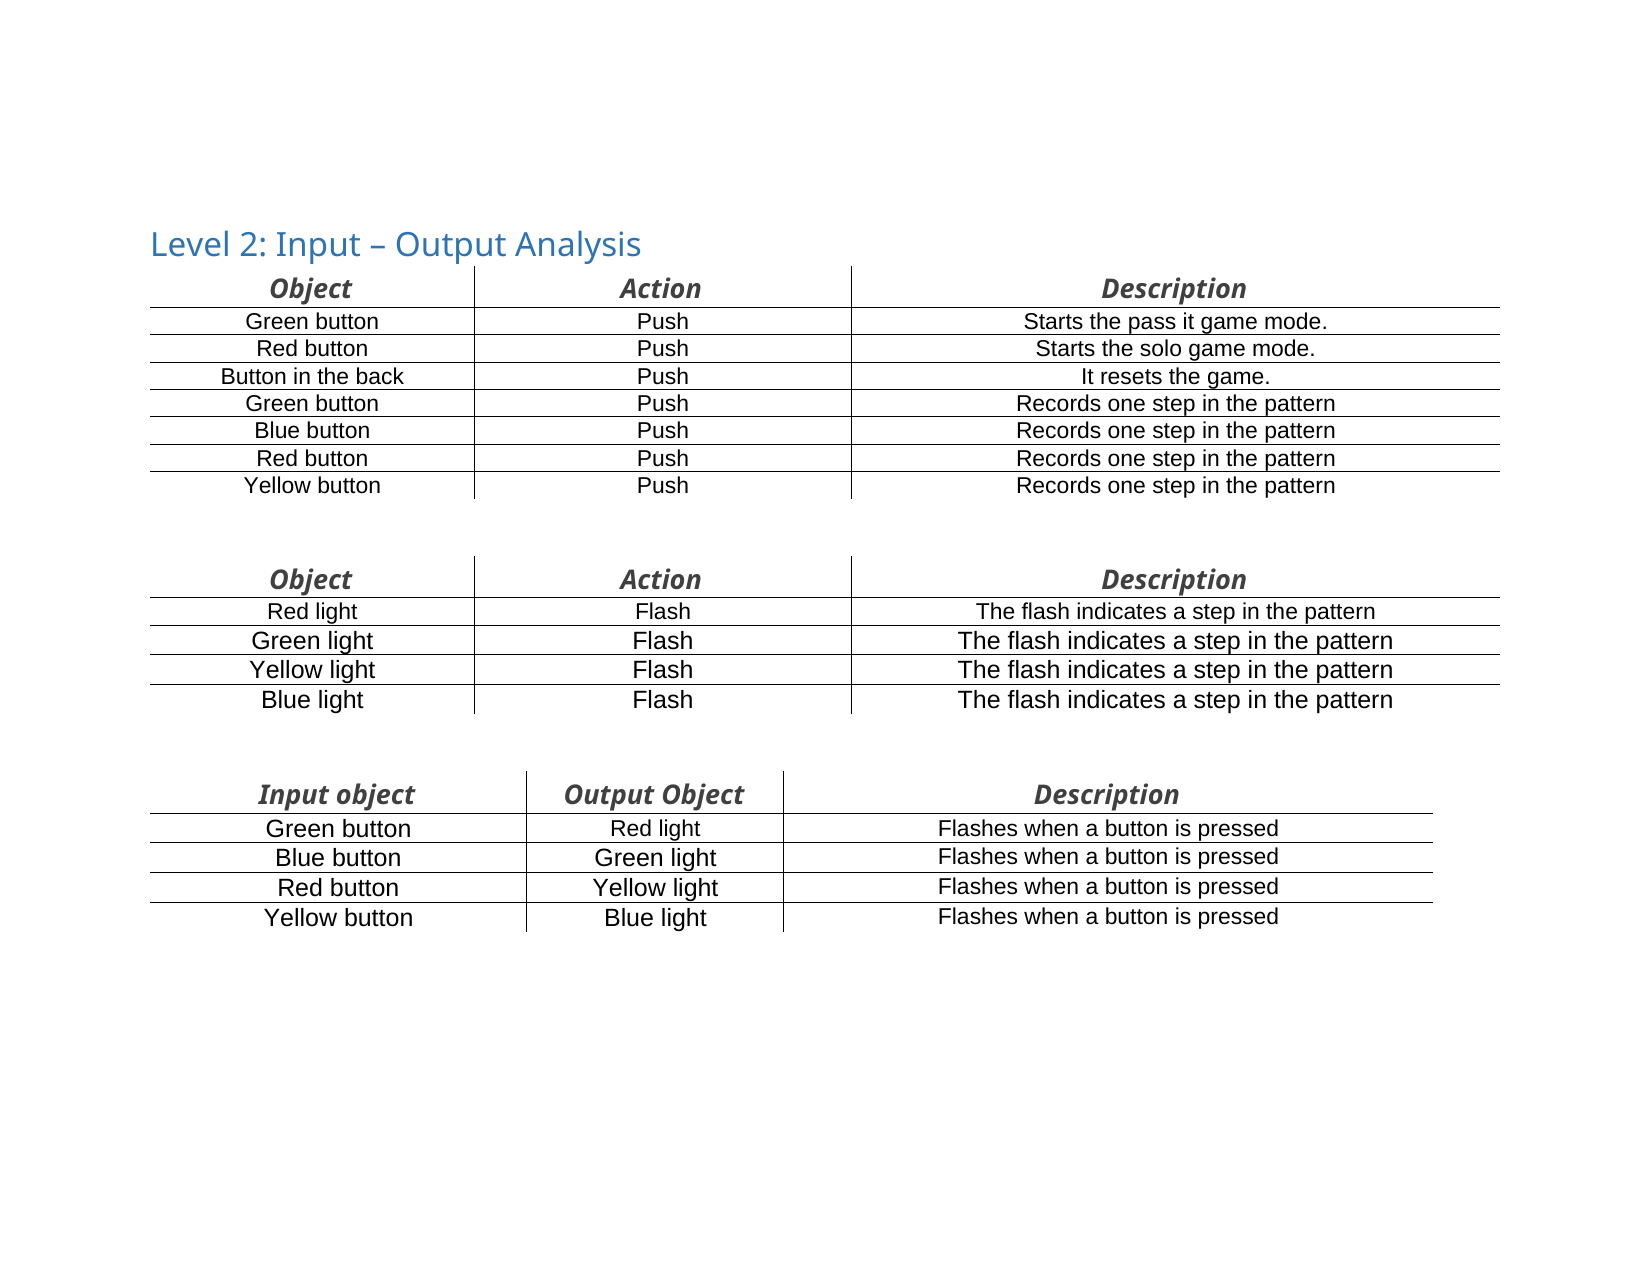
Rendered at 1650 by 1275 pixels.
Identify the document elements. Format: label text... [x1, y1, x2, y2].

table_cell Flash [475, 626, 851, 654]
table_cell Blue button [150, 843, 526, 872]
table_cell The flash indicates a step in the pattern [852, 626, 1500, 654]
table_cell Green light [527, 843, 783, 872]
table_cell Red button [150, 873, 526, 902]
table_cell Flashes when a button is pressed [784, 814, 1432, 842]
table_cell Green button [150, 814, 526, 842]
table_cell Blue light [527, 903, 783, 932]
table_cell Green light [150, 626, 474, 654]
table_cell The flash indicates a step in the pattern [852, 685, 1500, 714]
table_cell Records one step in the pattern [852, 390, 1500, 416]
table_cell Yellow button [150, 472, 474, 499]
table_header Action [475, 556, 851, 597]
table_cell Green button [150, 308, 474, 334]
table_header Description [784, 771, 1432, 812]
table_cell Flash [475, 598, 851, 624]
table_cell Push [475, 308, 851, 334]
table_cell It resets the game. [852, 363, 1500, 389]
table_header Action [475, 266, 851, 307]
table_cell Push [475, 445, 851, 471]
table_cell Push [475, 363, 851, 389]
table_cell Push [475, 335, 851, 362]
table_cell Flashes when a button is pressed [784, 843, 1432, 872]
table_cell Blue light [150, 685, 474, 714]
table_cell Flash [475, 655, 851, 684]
table_cell Yellow light [150, 655, 474, 684]
table_cell The flash indicates a step in the pattern [852, 655, 1500, 684]
table_cell Starts the pass it game mode. [852, 308, 1500, 334]
table_cell Flash [475, 685, 851, 714]
table_cell Flashes when a button is pressed [784, 873, 1432, 902]
table_cell Green button [150, 390, 474, 416]
table_cell Starts the solo game mode. [852, 335, 1500, 362]
table_cell Red light [527, 814, 783, 842]
table_cell Flashes when a button is pressed [784, 903, 1432, 932]
table_header Object [150, 266, 474, 307]
table_cell Records one step in the pattern [852, 417, 1500, 444]
table_header Input object [150, 771, 526, 812]
table_cell Records one step in the pattern [852, 472, 1500, 499]
table_header Object [150, 556, 474, 597]
table_cell The flash indicates a step in the pattern [852, 598, 1500, 624]
table_cell Push [475, 417, 851, 444]
table_cell Red button [150, 335, 474, 362]
table_cell Push [475, 472, 851, 499]
subtitle Level 2: Input – Output Analysis [150, 220, 1500, 266]
table_cell Push [475, 390, 851, 416]
table_cell Yellow light [527, 873, 783, 902]
table_cell Button in the back [150, 363, 474, 389]
table_cell Blue button [150, 417, 474, 444]
table_header Description [852, 266, 1500, 307]
table_cell Red light [150, 598, 474, 624]
table_header Description [852, 556, 1500, 597]
table_header Output Object [527, 771, 783, 812]
table_cell Red button [150, 445, 474, 471]
table_cell Records one step in the pattern [852, 445, 1500, 471]
table_cell Yellow button [150, 903, 526, 932]
